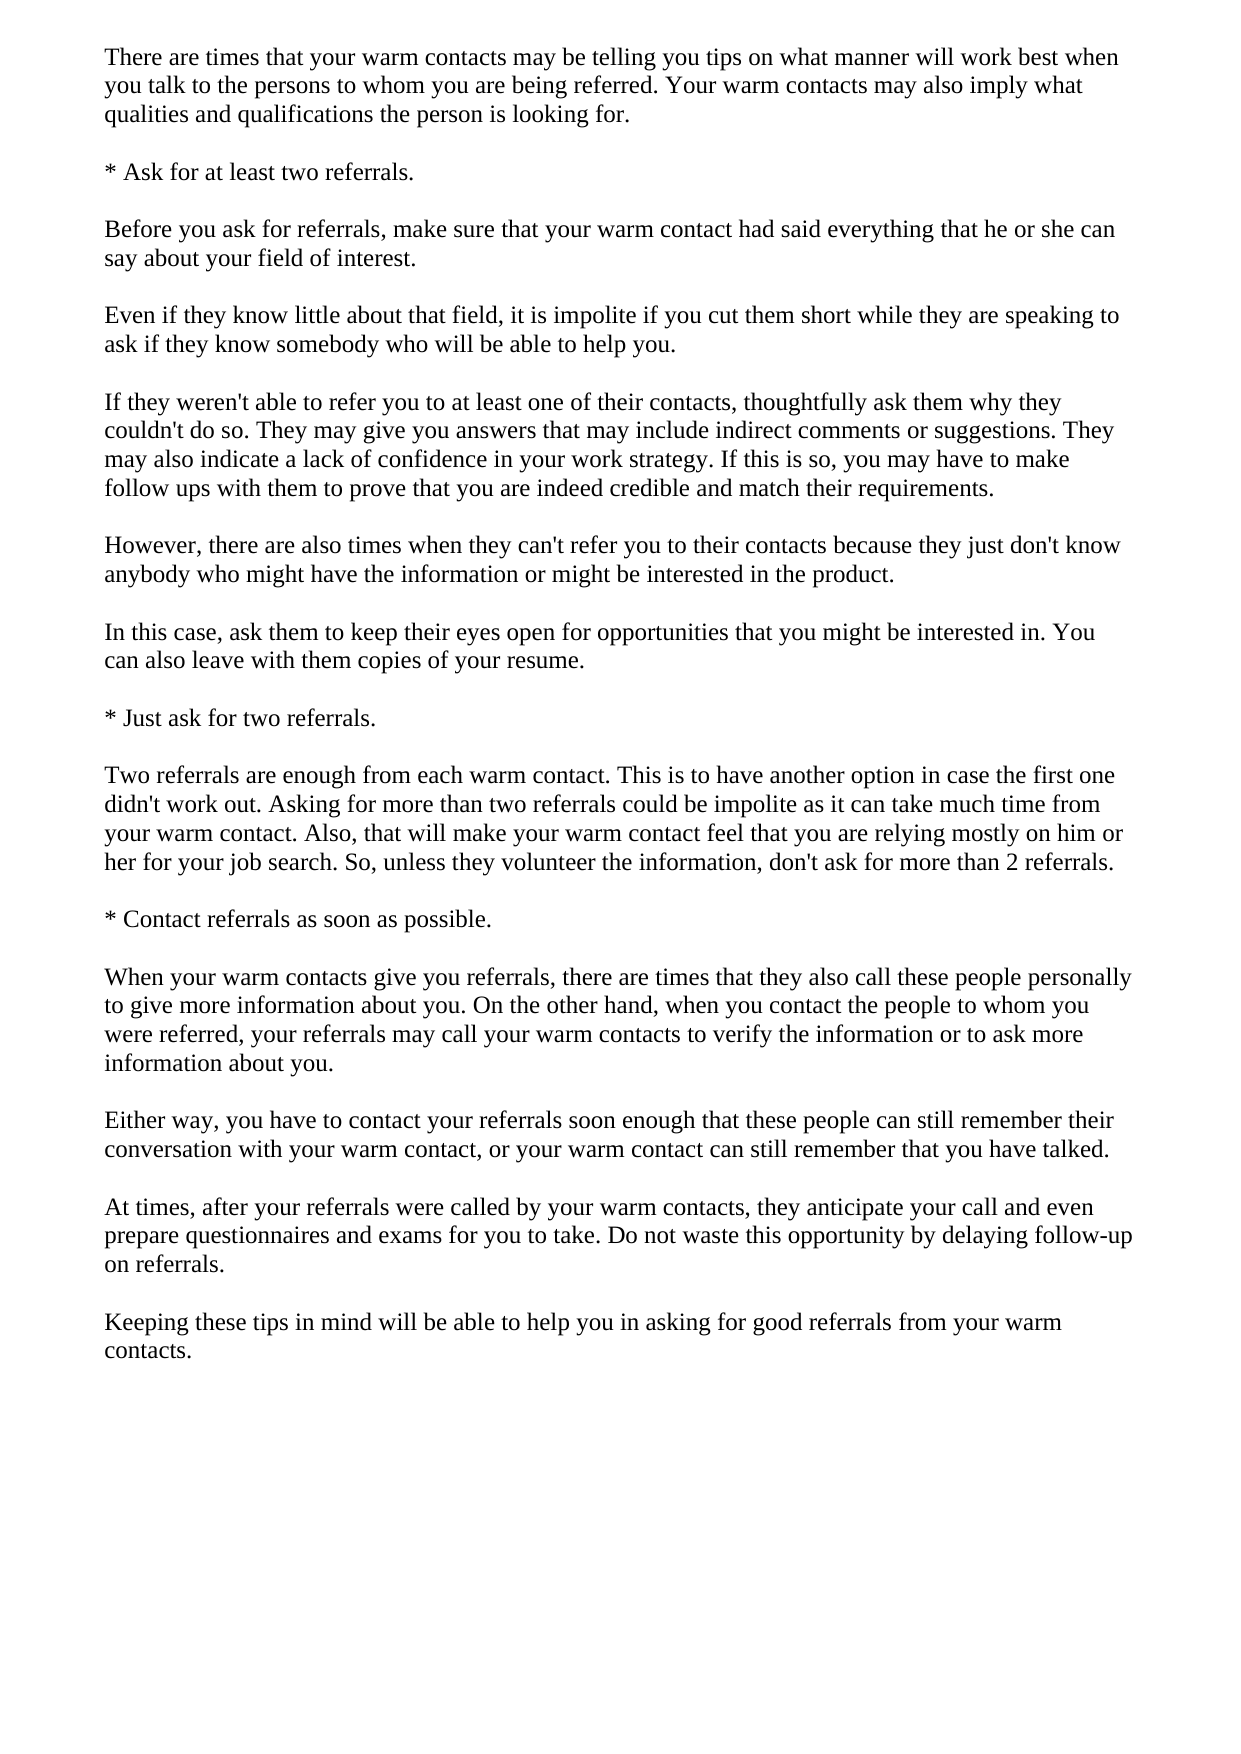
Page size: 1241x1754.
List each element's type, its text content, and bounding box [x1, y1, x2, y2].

text Either way, you have to contact your referrals soon enough that these people can still remember their conversation with your warm contact, or your warm contact can still remember that you have talked. [104, 1105, 1136, 1163]
text There are times that your warm contacts may be telling you tips on what manner will work best when you talk to the persons to whom you are being referred. Your warm contacts may also imply what qualities and qualifications the person is looking for. [104, 42, 1136, 128]
text * Ask for at least two referrals. [104, 157, 1136, 185]
text Before you ask for referrals, make sure that your warm contact had said everything that he or she can say about your field of interest. [104, 214, 1136, 272]
text In this case, ask them to keep their eyes open for opportunities that you might be interested in. You can also leave with them copies of your resume. [104, 617, 1136, 674]
text Two referrals are enough from each warm contact. This is to have another option in case the first one didn't work out. Asking for more than two referrals could be impolite as it can take much time from your warm contact. Also, that will make your warm contact feel that you are relying mostly on him or her for your job search. So, unless they volunteer the information, don't ask for more than 2 referrals. [104, 760, 1136, 875]
text * Just ask for two referrals. [104, 703, 1136, 732]
text However, there are also times when they can't refer you to their contacts because they just don't know anybody who might have the information or might be interested in the product. [104, 530, 1136, 588]
text When your warm contacts give you referrals, there are times that they also call these people personally to give more information about you. On the other hand, when you contact the people to whom you were referred, your referrals may call your warm contacts to verify the information or to ask more information about you. [104, 962, 1136, 1077]
text Keeping these tips in mind will be able to help you in asking for good referrals from your warm contacts. [104, 1307, 1136, 1364]
text Even if they know little about that field, it is impolite if you cut them short while they are speaking to ask if they know somebody who will be able to help you. [104, 300, 1136, 358]
text If they weren't able to refer you to at least one of their contacts, thoughtfully ask them why they couldn't do so. They may give you answers that may include indirect comments or suggestions. They may also indicate a lack of confidence in your work strategy. If this is so, you may have to make follow ups with them to prove that you are indeed credible and match their requirements. [104, 387, 1136, 502]
text At times, after your referrals were called by your warm contacts, they anticipate your call and even prepare questionnaires and exams for you to take. Do not waste this opportunity by delaying follow-up on referrals. [104, 1192, 1136, 1278]
text * Contact referrals as soon as possible. [104, 904, 1136, 933]
